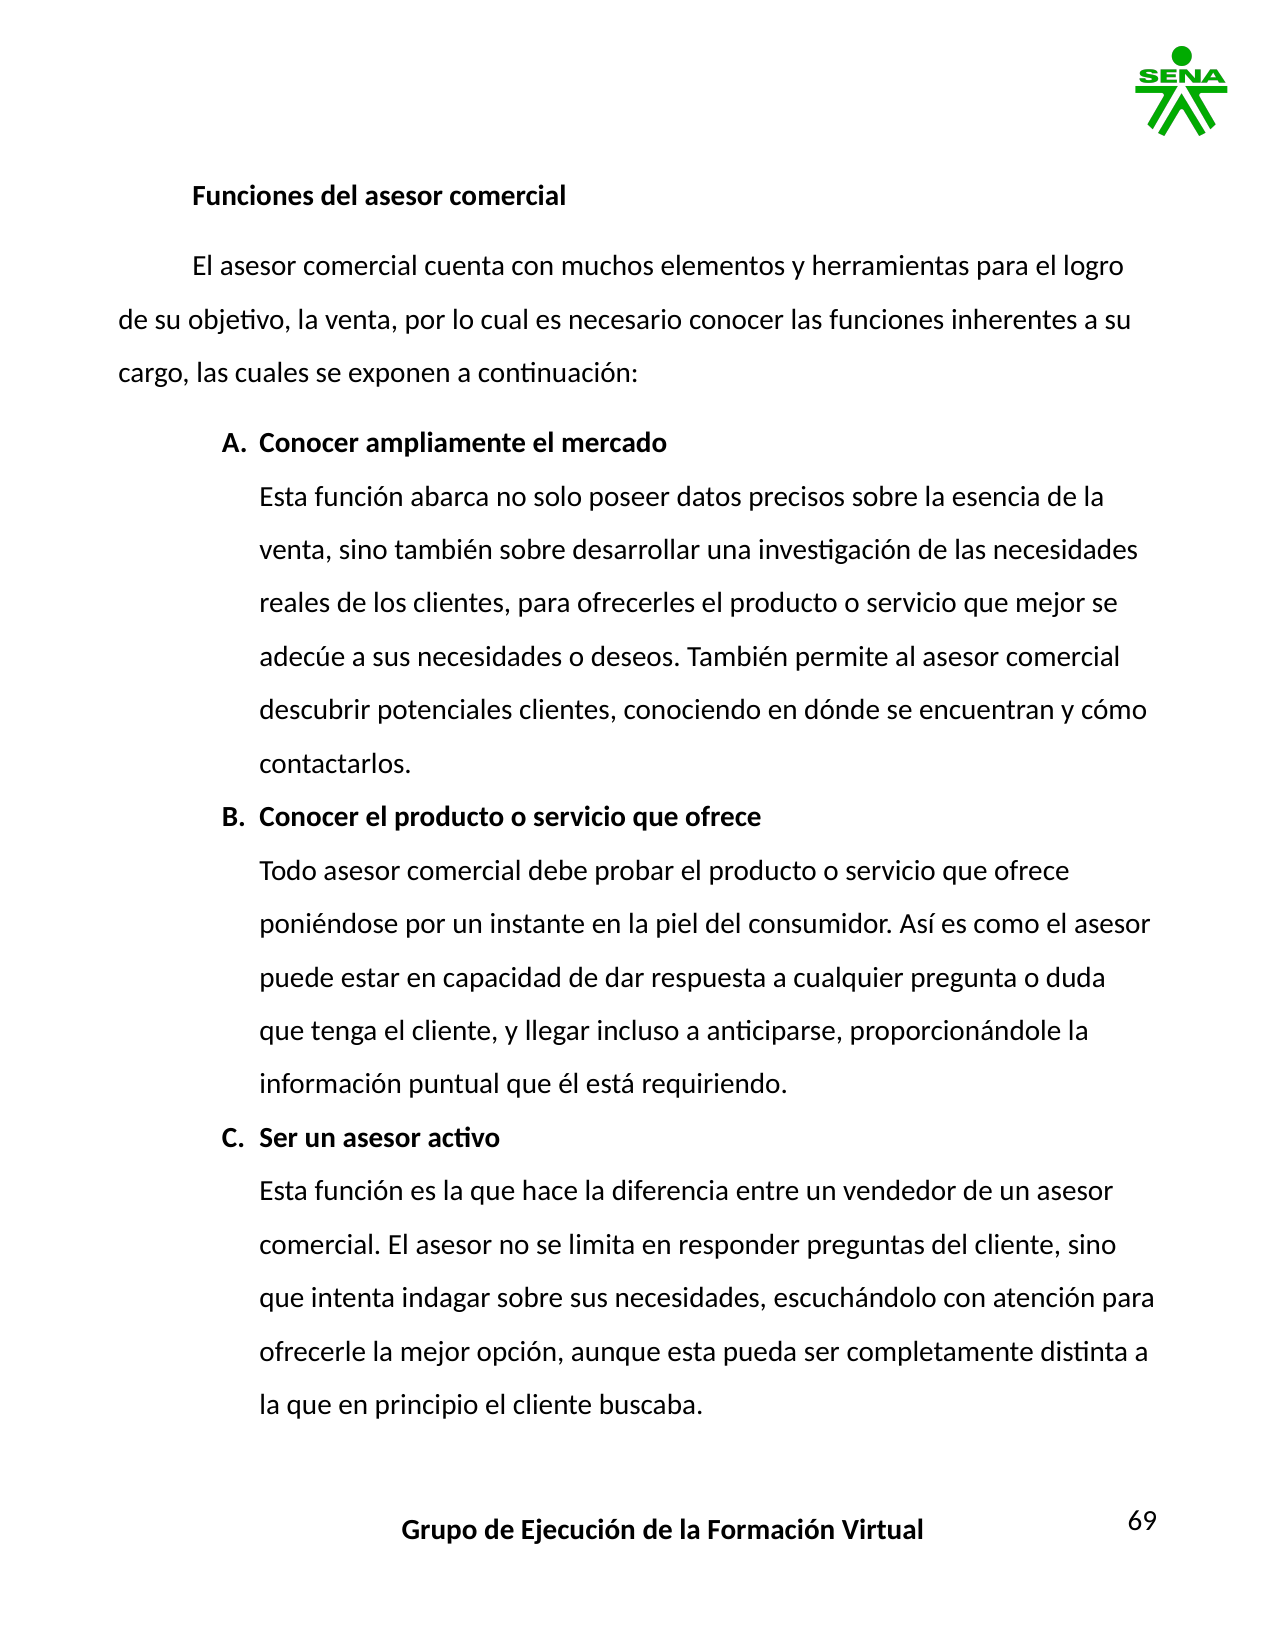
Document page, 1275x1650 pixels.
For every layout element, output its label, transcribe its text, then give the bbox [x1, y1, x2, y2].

picture [1135, 46, 1228, 136]
list Esta función es la que hace la diferencia entre un vendedor de un asesor comercial. El asesor no se limita en responder preguntas del cliente, sino que intenta indagar sobre sus necesidades, escuchándolo con atención para ofrecerle la mejor opción, aunque esta pueda ser completamente distinta a la que en principio el cliente buscaba. [259, 1172, 1157, 1422]
list Conocer el producto o servicio que ofrece [222, 798, 1157, 834]
list Conocer ampliamente el mercado [222, 424, 1157, 460]
list Esta función abarca no solo poseer datos precisos sobre la esencia de la venta, sino también sobre desarrollar una investigación de las necesidades reales de los clientes, para ofrecerles el producto o servicio que mejor se adecúe a sus necesidades o deseos. También permite al asesor comercial descubrir potenciales clientes, conociendo en dónde se encuentran y cómo contactarlos. [259, 478, 1157, 781]
list Ser un asesor activo [222, 1119, 1157, 1154]
list Todo asesor comercial debe probar el producto o servicio que ofrece poniéndose por un instante en la piel del consumidor. Así es como el asesor puede estar en capacidad de dar respuesta a cualquier pregunta o duda que tenga el cliente, y llegar incluso a anticiparse, proporcionándole la información puntual que él está requiriendo. [259, 852, 1157, 1101]
text El asesor comercial cuenta con muchos elementos y herramientas para el logro de su objetivo, la venta, por lo cual es necesario conocer las funciones inherentes a su cargo, las cuales se exponen a continuación: [118, 247, 1157, 390]
text Funciones del asesor comercial [118, 177, 1157, 213]
